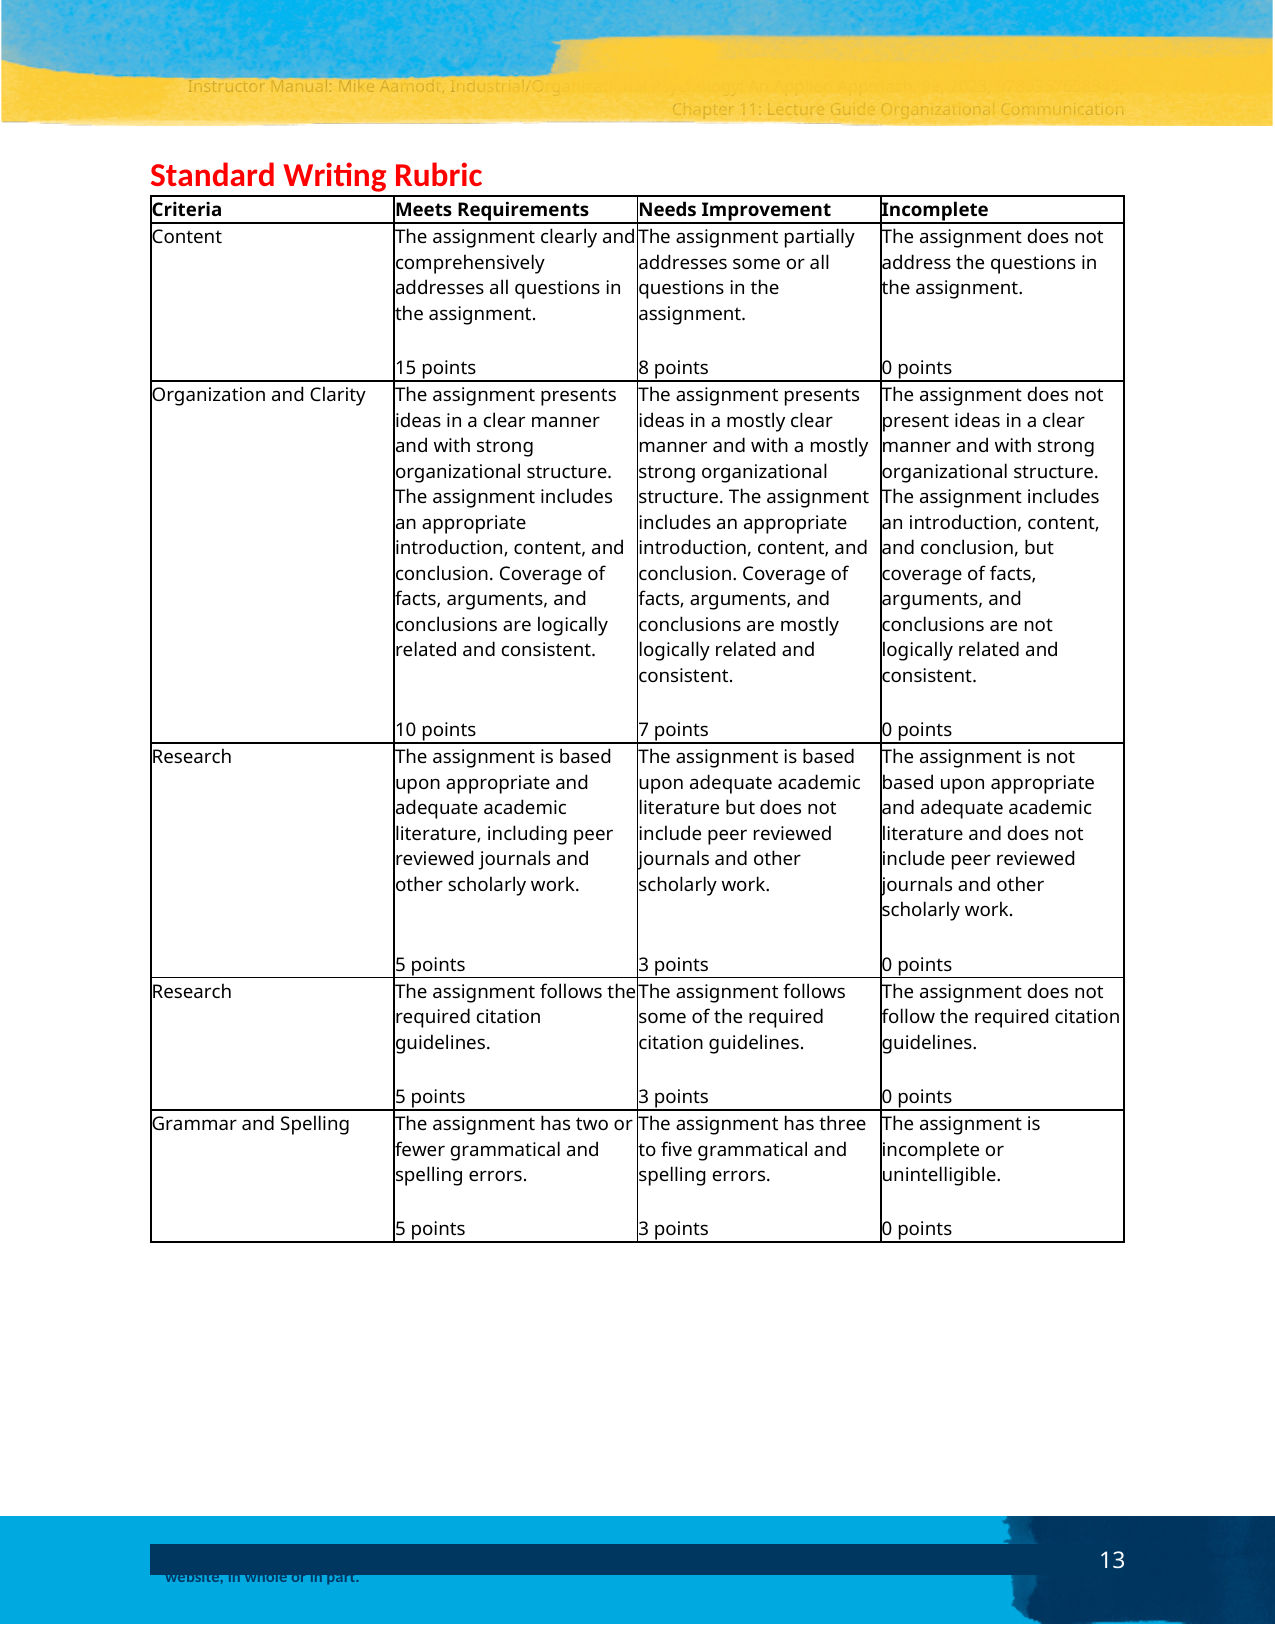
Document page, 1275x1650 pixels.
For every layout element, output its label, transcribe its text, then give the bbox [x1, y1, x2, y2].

subtitle Standard Writing Rubric [150, 154, 1125, 195]
table_cell The assignment is based upon appropriate and adequate academic literature, including peer reviewed journals and other scholarly work. 5 points [395, 744, 637, 976]
table_cell The assignment clearly and comprehensively addresses all questions in the assignment. 15 points [395, 224, 637, 380]
table_cell The assignment is not based upon appropriate and adequate academic literature and does not include peer reviewed journals and other scholarly work. 0 points [882, 744, 1123, 976]
table_cell Content [152, 224, 393, 380]
table_cell The assignment does not follow the required citation guidelines. 0 points [882, 978, 1123, 1109]
table_cell Research [152, 744, 393, 976]
table_cell The assignment presents ideas in a mostly clear manner and with a mostly strong organizational structure. The assignment includes an appropriate introduction, content, and conclusion. Coverage of facts, arguments, and conclusions are mostly logically related and consistent. 7 points [638, 382, 880, 742]
table_header Incomplete [882, 197, 1123, 222]
picture [1010, 1516, 1275, 1624]
table_cell Organization and Clarity [152, 382, 393, 742]
table_header Needs Improvement [638, 197, 880, 222]
table_cell The assignment has three to five grammatical and spelling errors. 3 points [638, 1111, 880, 1241]
table_cell The assignment does not address the questions in the assignment. 0 points [882, 224, 1123, 380]
table_cell The assignment presents ideas in a clear manner and with strong organizational structure. The assignment includes an appropriate introduction, content, and conclusion. Coverage of facts, arguments, and conclusions are logically related and consistent. 10 points [395, 382, 637, 742]
table_cell The assignment is based upon adequate academic literature but does not include peer reviewed journals and other scholarly work. 3 points [638, 744, 880, 976]
table_cell The assignment has two or fewer grammatical and spelling errors. 5 points [395, 1111, 637, 1241]
table_cell Grammar and Spelling [152, 1111, 393, 1241]
table_header Criteria [152, 197, 393, 222]
table_cell Research [152, 978, 393, 1109]
table_cell The assignment is incomplete or unintelligible. 0 points [882, 1111, 1123, 1241]
table_cell The assignment partially addresses some or all questions in the assignment. 8 points [638, 224, 880, 380]
table_cell The assignment follows some of the required citation guidelines. 3 points [638, 978, 880, 1109]
table_header Meets Requirements [395, 197, 637, 222]
table_cell The assignment follows the required citation guidelines. 5 points [395, 978, 637, 1109]
table_cell The assignment does not present ideas in a clear manner and with strong organizational structure. The assignment includes an introduction, content, and conclusion, but coverage of facts, arguments, and conclusions are not logically related and consistent. 0 points [882, 382, 1123, 742]
